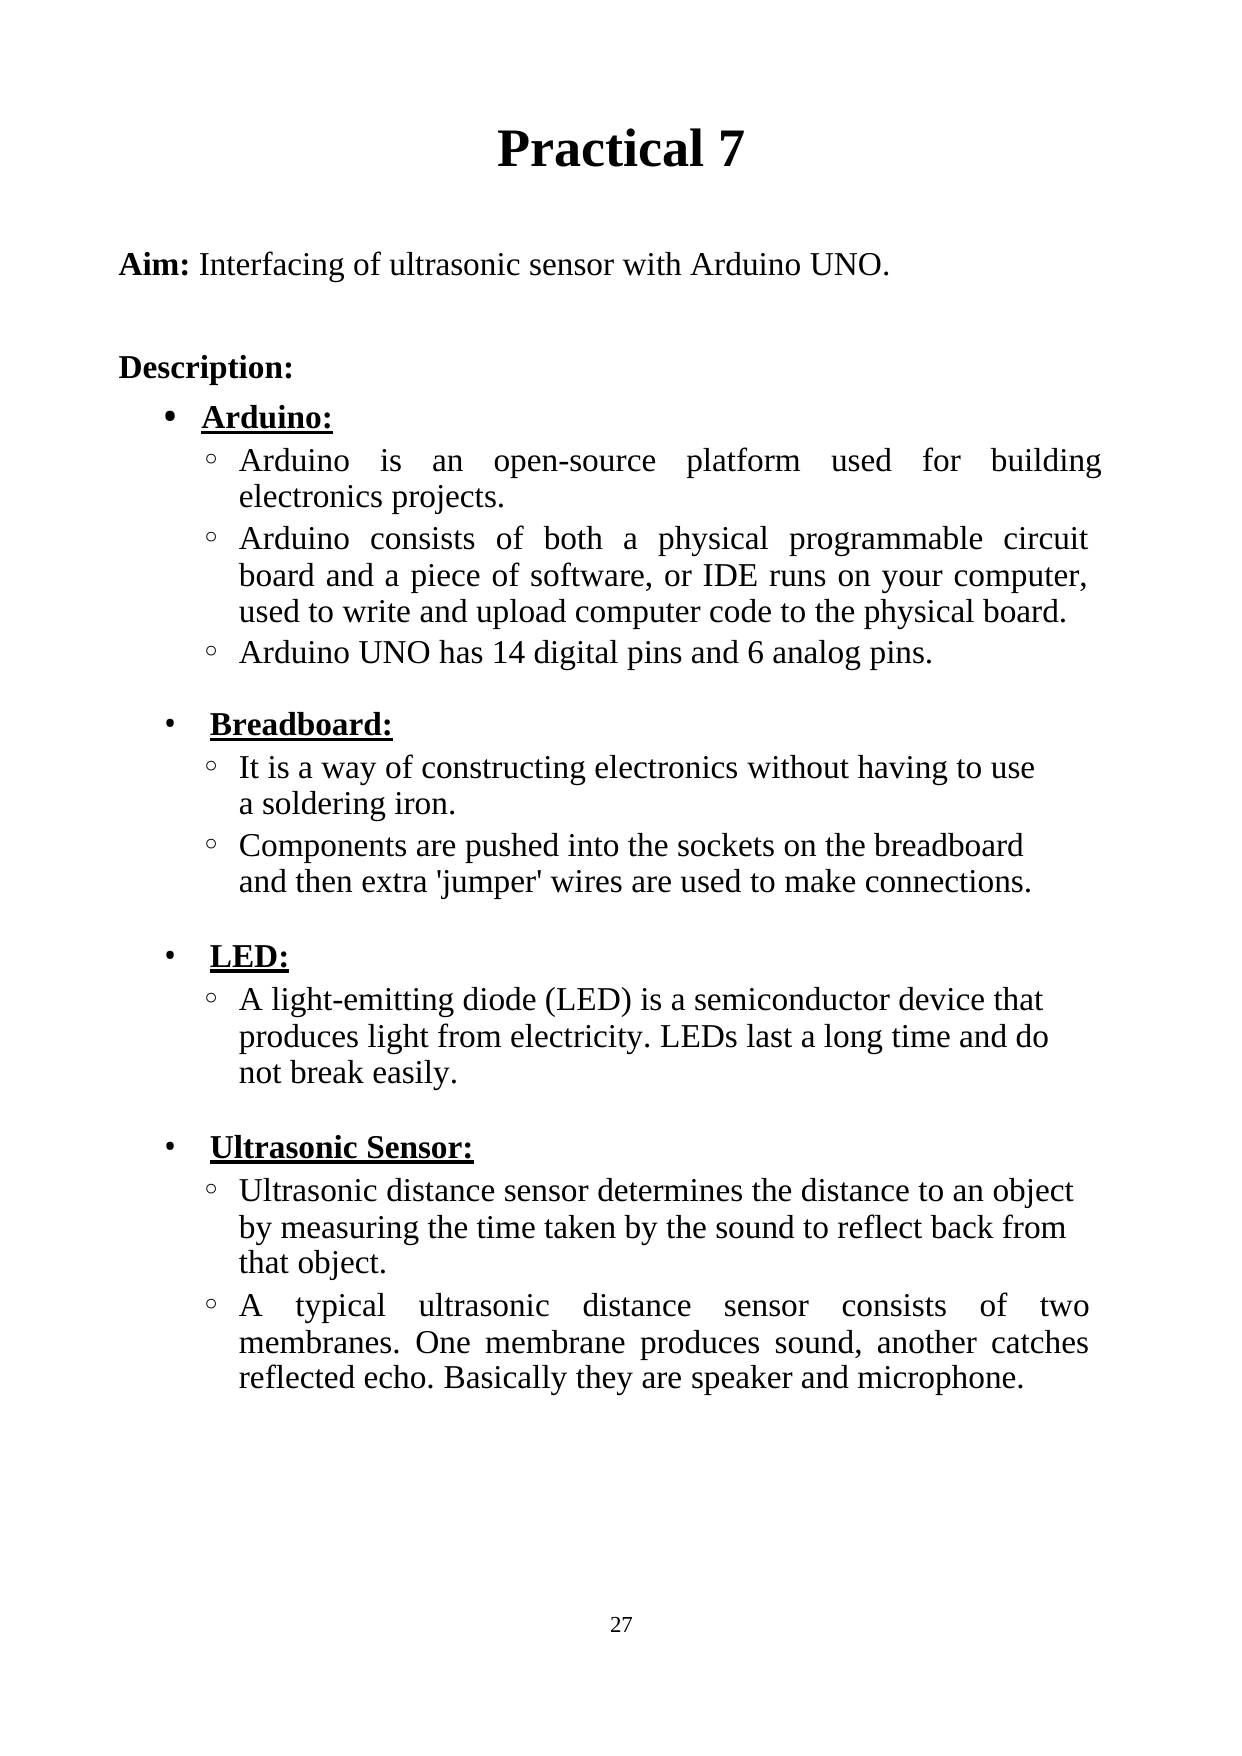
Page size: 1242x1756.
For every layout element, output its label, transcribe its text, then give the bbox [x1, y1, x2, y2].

list It is a way of constructing electronics without having to use a soldering iron. [201, 746, 1057, 821]
list Components are pushed into the sockets on the breadboard and then extra 'jumper' wires are used to make connections. [201, 824, 1079, 899]
subtitle LED: [164, 934, 1198, 976]
list A light-emitting diode (LED) is a semiconductor device that produces light from electricity. LEDs last a long time and do not break easily. [201, 977, 1097, 1090]
list Arduino is an open-source platform used for building electronics projects. [201, 439, 1102, 514]
list Arduino UNO has 14 digital pins and 6 analog pins. [201, 630, 1198, 672]
subtitle Practical 7 [52, 116, 1190, 178]
list A typical ultrasonic distance sensor consists of two membranes. One membrane produces sound, another catches reflected echo. Basically they are speaker and microphone. [201, 1282, 1090, 1396]
subtitle Ultrasonic Sensor: [164, 1125, 1198, 1167]
list Ultrasonic distance sensor determines the distance to an object by measuring the time taken by the sound to reflect back from that object. [201, 1167, 1114, 1281]
subtitle Breadboard: [164, 702, 1198, 744]
list Arduino: [164, 396, 1198, 437]
subtitle Description: [118, 348, 1198, 386]
list Arduino consists of both a physical programmable circuit board and a piece of software, or IDE runs on your computer, used to write and upload computer code to the physical board. [201, 516, 1089, 630]
text Aim: Interfacing of ultrasonic sensor with Arduino UNO. [118, 244, 1198, 282]
